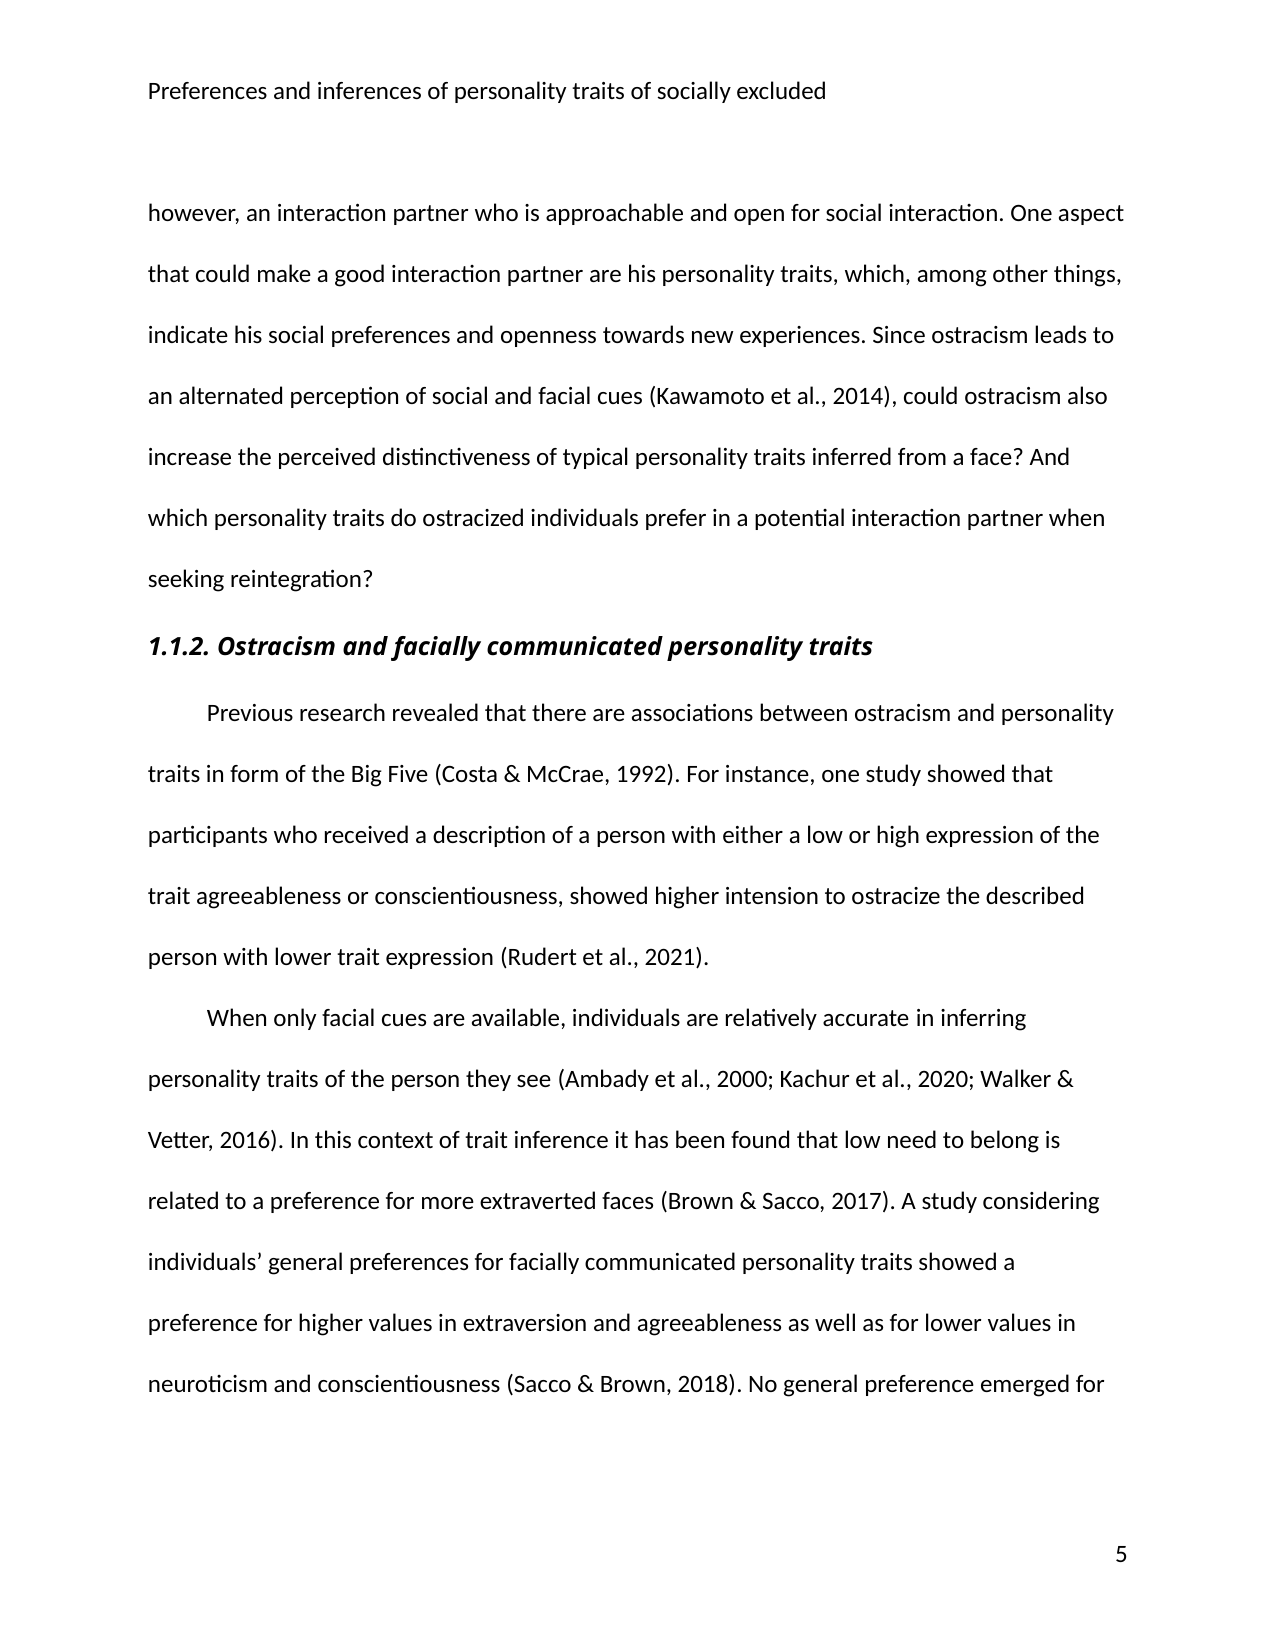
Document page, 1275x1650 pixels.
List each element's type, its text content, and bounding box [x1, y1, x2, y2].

subtitle 1.1.2. Ostracism and facially communicated personality traits [148, 628, 1127, 663]
text Previous research revealed that there are associations between ostracism and personality traits in form of the Big Five (Costa & McCrae, 1992). For instance, one study showed that participants who received a description of a person with either a low or high expression of the trait agreeableness or conscientiousness, showed higher intension to ostracize the described person with lower trait expression (Rudert et al., 2021). [148, 697, 1127, 971]
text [148, 1002, 1127, 1399]
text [148, 197, 1127, 594]
